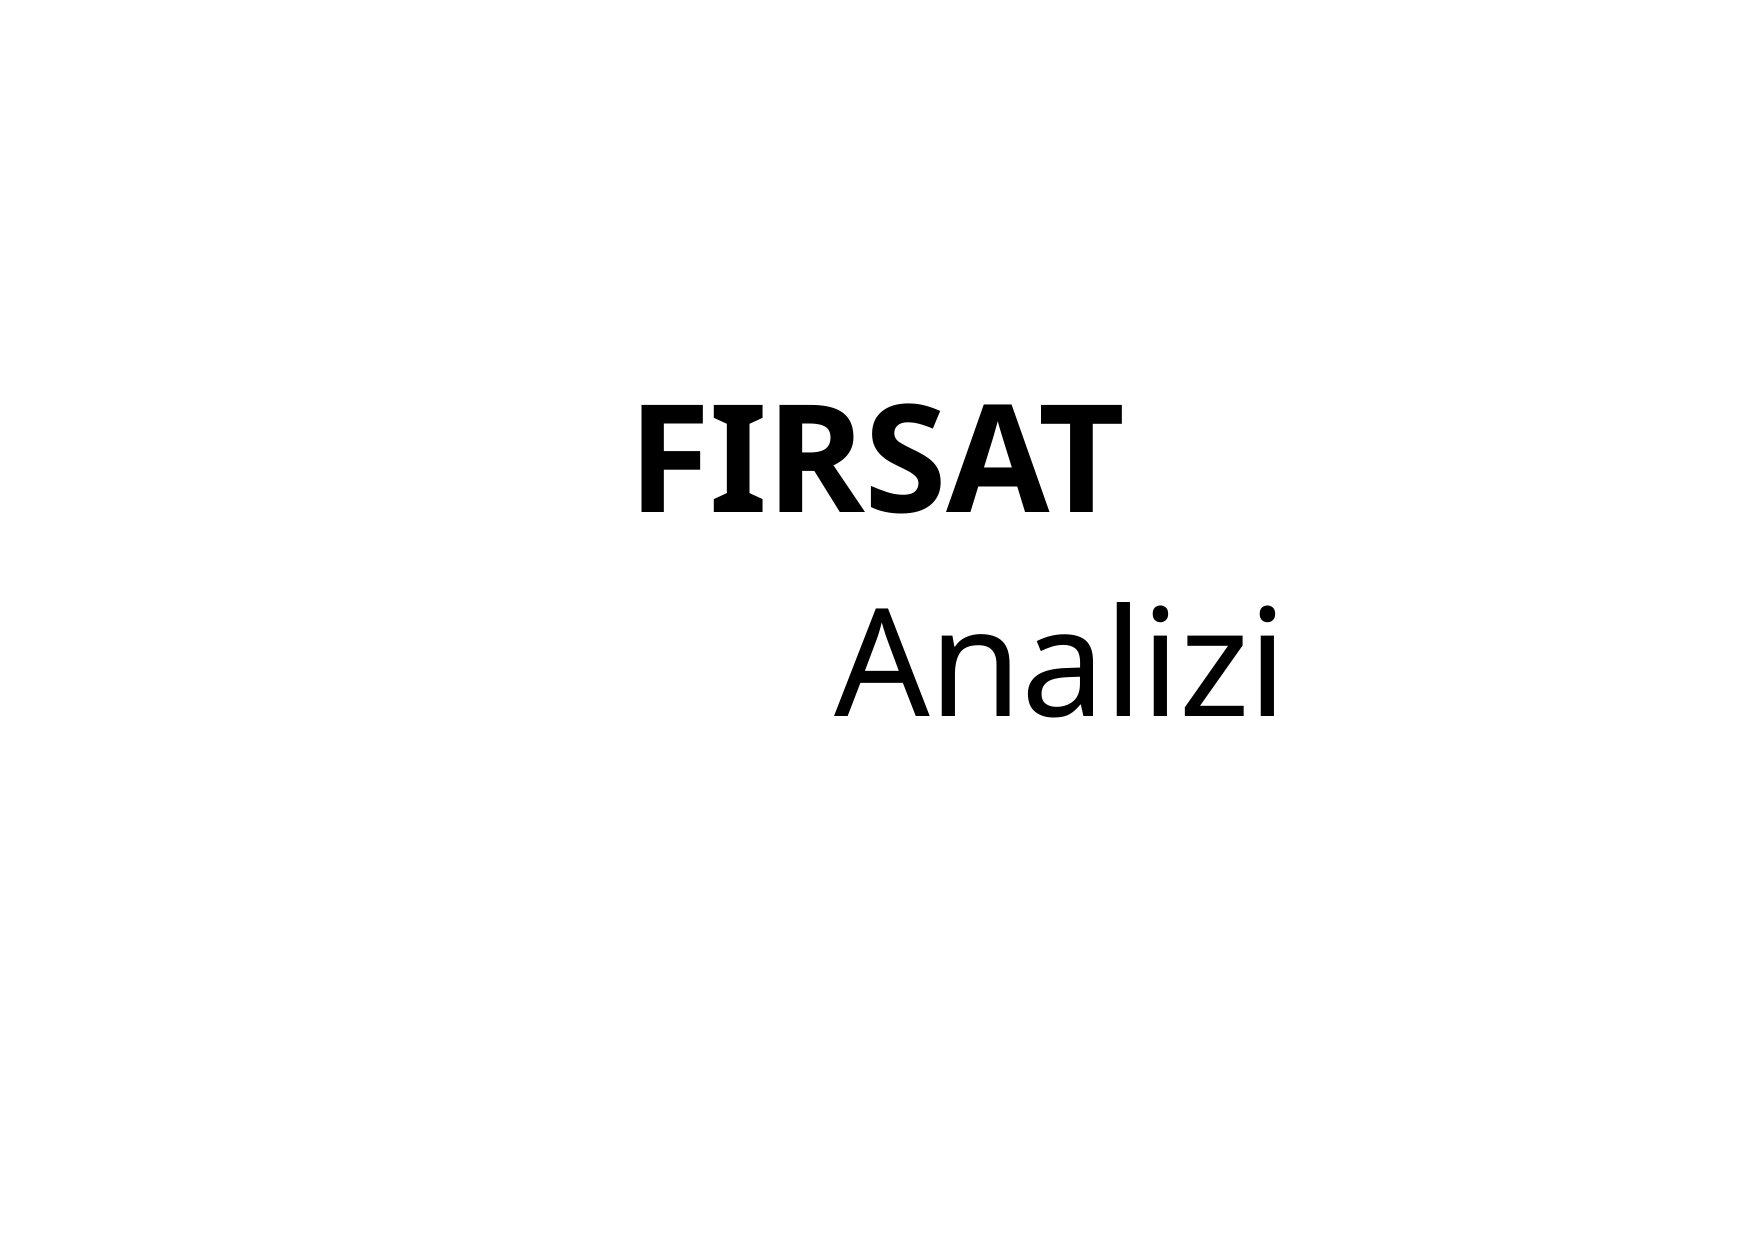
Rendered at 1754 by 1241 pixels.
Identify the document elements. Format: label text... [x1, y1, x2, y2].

title FIRSAT [148, 352, 1606, 556]
title Analizi [443, 556, 1606, 760]
